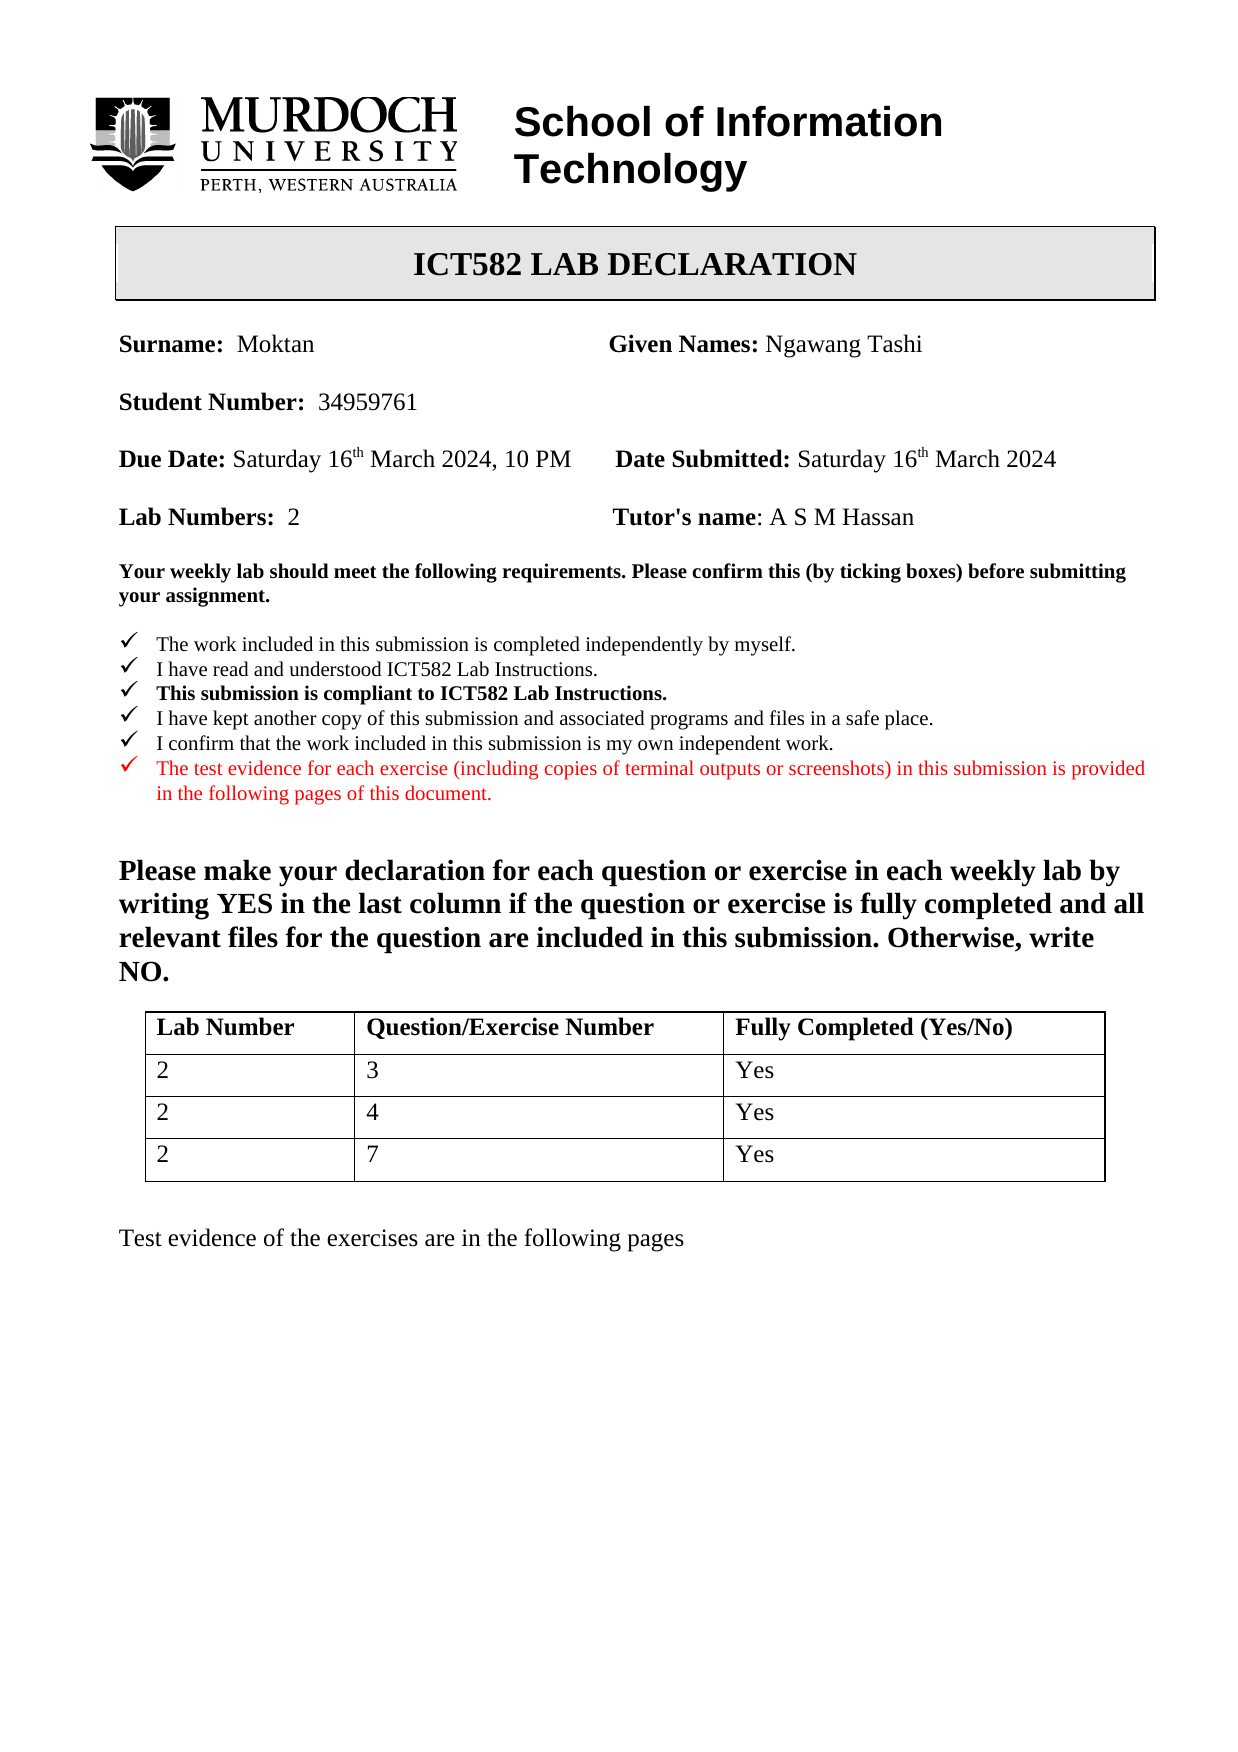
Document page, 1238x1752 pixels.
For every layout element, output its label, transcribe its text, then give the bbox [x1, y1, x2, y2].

table_cell Yes [724, 1055, 1104, 1096]
text Your weekly lab should meet the following requirements. Please confirm this (by ticking boxes) before submitting your assignment. [118, 559, 1152, 607]
text ICT582 LAB DECLARATION [118, 244, 1152, 279]
text Test evidence of the exercises are in the following pages [118, 1223, 1152, 1252]
table_header Lab Number [146, 1013, 354, 1054]
table_header Fully Completed (Yes/No) [724, 1013, 1104, 1054]
text Lab Numbers: 2 Tutor's name: A S M Hassan [118, 502, 1152, 531]
text Student Number: 34959761 [118, 387, 1152, 416]
table_cell 4 [355, 1097, 723, 1138]
list I confirm that the work included in this submission is my own independent work. [118, 731, 1152, 756]
picture [90, 97, 458, 193]
list I have kept another copy of this submission and associated programs and files in a safe place. [118, 706, 1152, 731]
text Please make your declaration for each question or exercise in each weekly lab by writing YES in the last column if the question or exercise is fully completed and all relevant files for the question are included in this submission. Otherwise, write NO. [118, 853, 1152, 987]
table_cell 2 [146, 1097, 354, 1138]
table_cell Yes [724, 1097, 1104, 1138]
table_header Question/Exercise Number [355, 1013, 723, 1054]
text School of Information Technology [458, 97, 1152, 193]
text Surname: Moktan Given Names: Ngawang Tashi [118, 329, 1152, 358]
table_cell 2 [146, 1055, 354, 1096]
table_cell 3 [355, 1055, 723, 1096]
list This submission is compliant to ICT582 Lab Instructions. [118, 681, 1152, 706]
text Due Date: Saturday 16th March 2024, 10 PM Date Submitted: Saturday 16th March 2024 [118, 444, 1152, 473]
table_cell 7 [355, 1139, 723, 1181]
list The test evidence for each exercise (including copies of terminal outputs or screenshots) in this submission is provided in the following pages of this document. [118, 756, 1152, 805]
list I have read and understood ICT582 Lab Instructions. [118, 656, 1152, 681]
table_cell 2 [146, 1139, 354, 1181]
list The work included in this submission is completed independently by myself. [118, 632, 1152, 656]
table_cell Yes [724, 1139, 1104, 1181]
